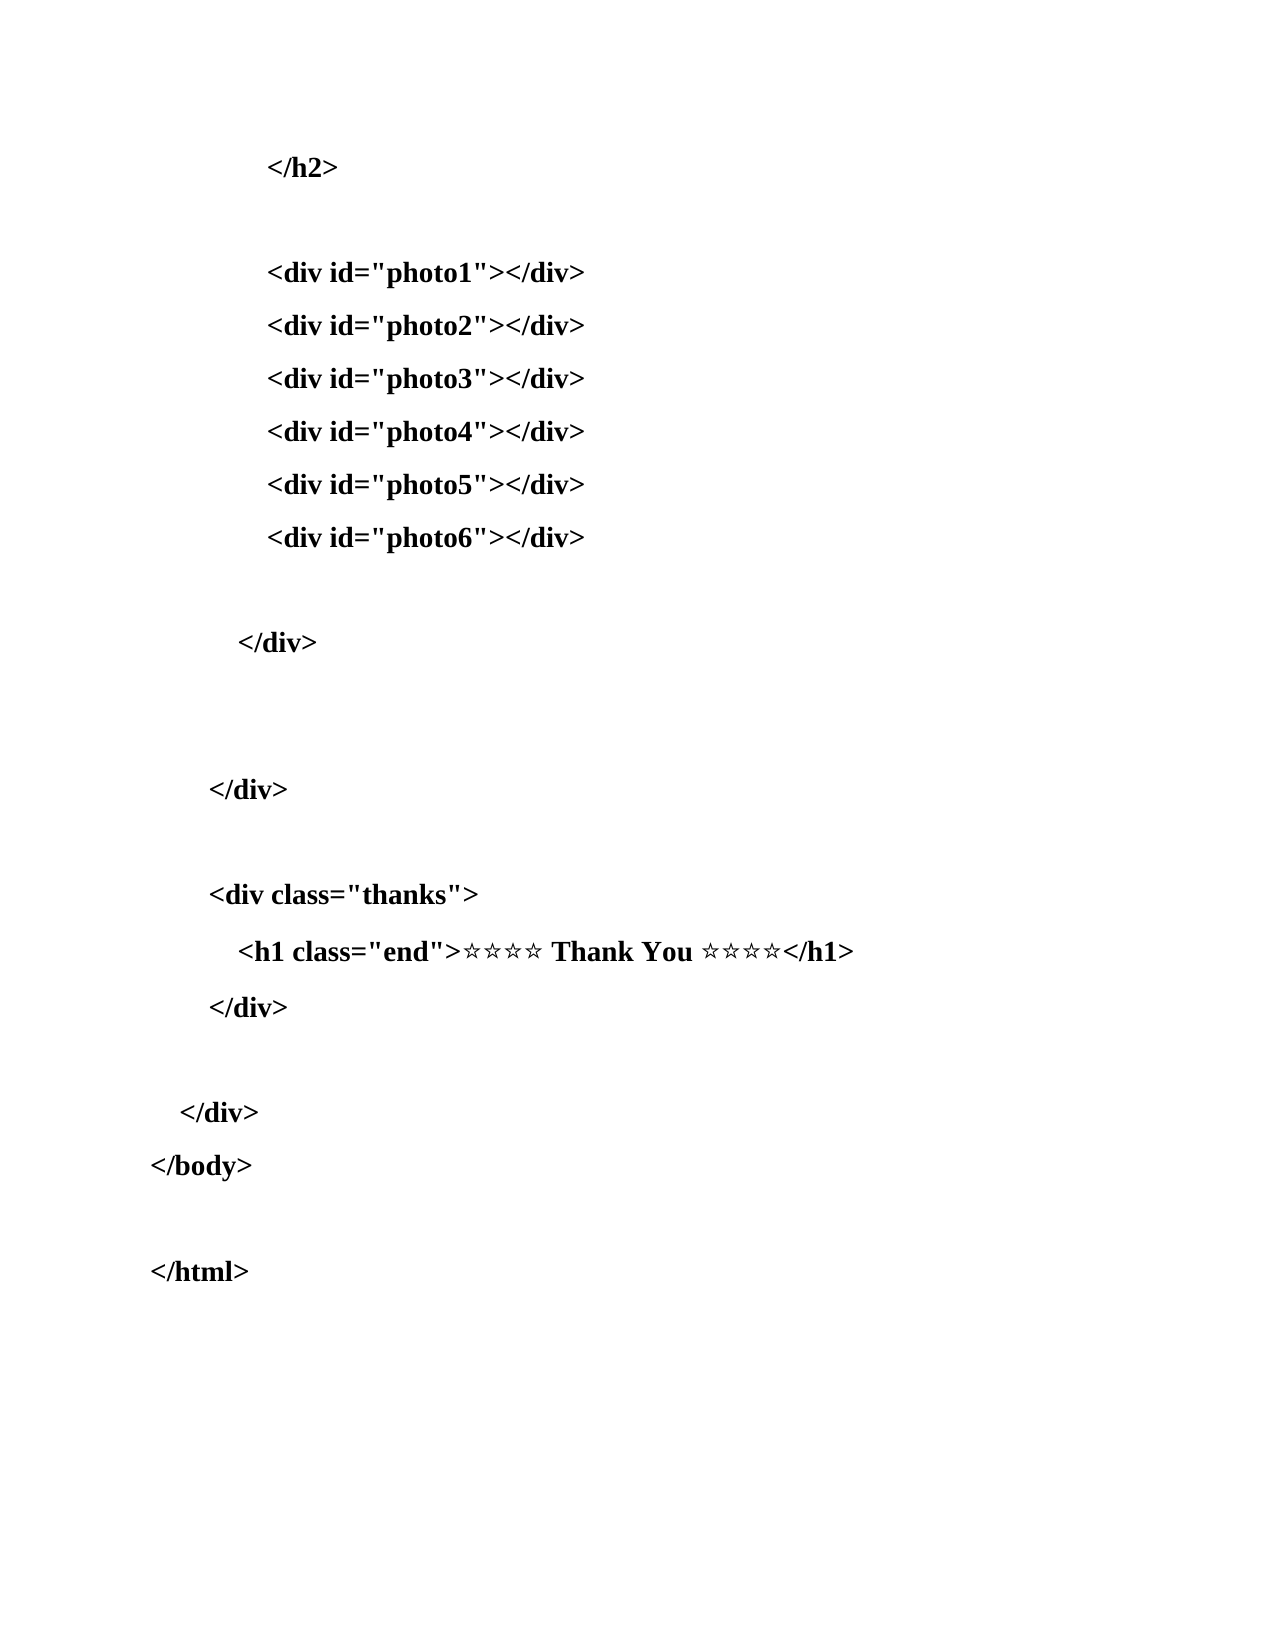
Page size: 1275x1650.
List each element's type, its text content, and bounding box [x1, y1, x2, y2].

text <div id="photo1"></div> [150, 256, 1125, 289]
text </body> [150, 1148, 1125, 1182]
text </div> [150, 990, 1125, 1023]
text <div class="thanks"> [150, 877, 1125, 911]
text <div id="photo3"></div> [150, 361, 1125, 395]
text </div> [150, 625, 1125, 659]
text <div id="photo5"></div> [150, 467, 1125, 500]
text <div id="photo6"></div> [150, 520, 1125, 553]
text <h1 class="end">⭐️⭐️⭐️⭐️ Thank You ⭐️⭐️⭐️⭐️</h1> [150, 930, 1125, 970]
text <div id="photo2"></div> [150, 308, 1125, 342]
text </html> [150, 1254, 1125, 1287]
text </div> [150, 1095, 1125, 1129]
text <div id="photo4"></div> [150, 414, 1125, 448]
text </div> [150, 772, 1125, 805]
text </h2> [150, 150, 1125, 183]
